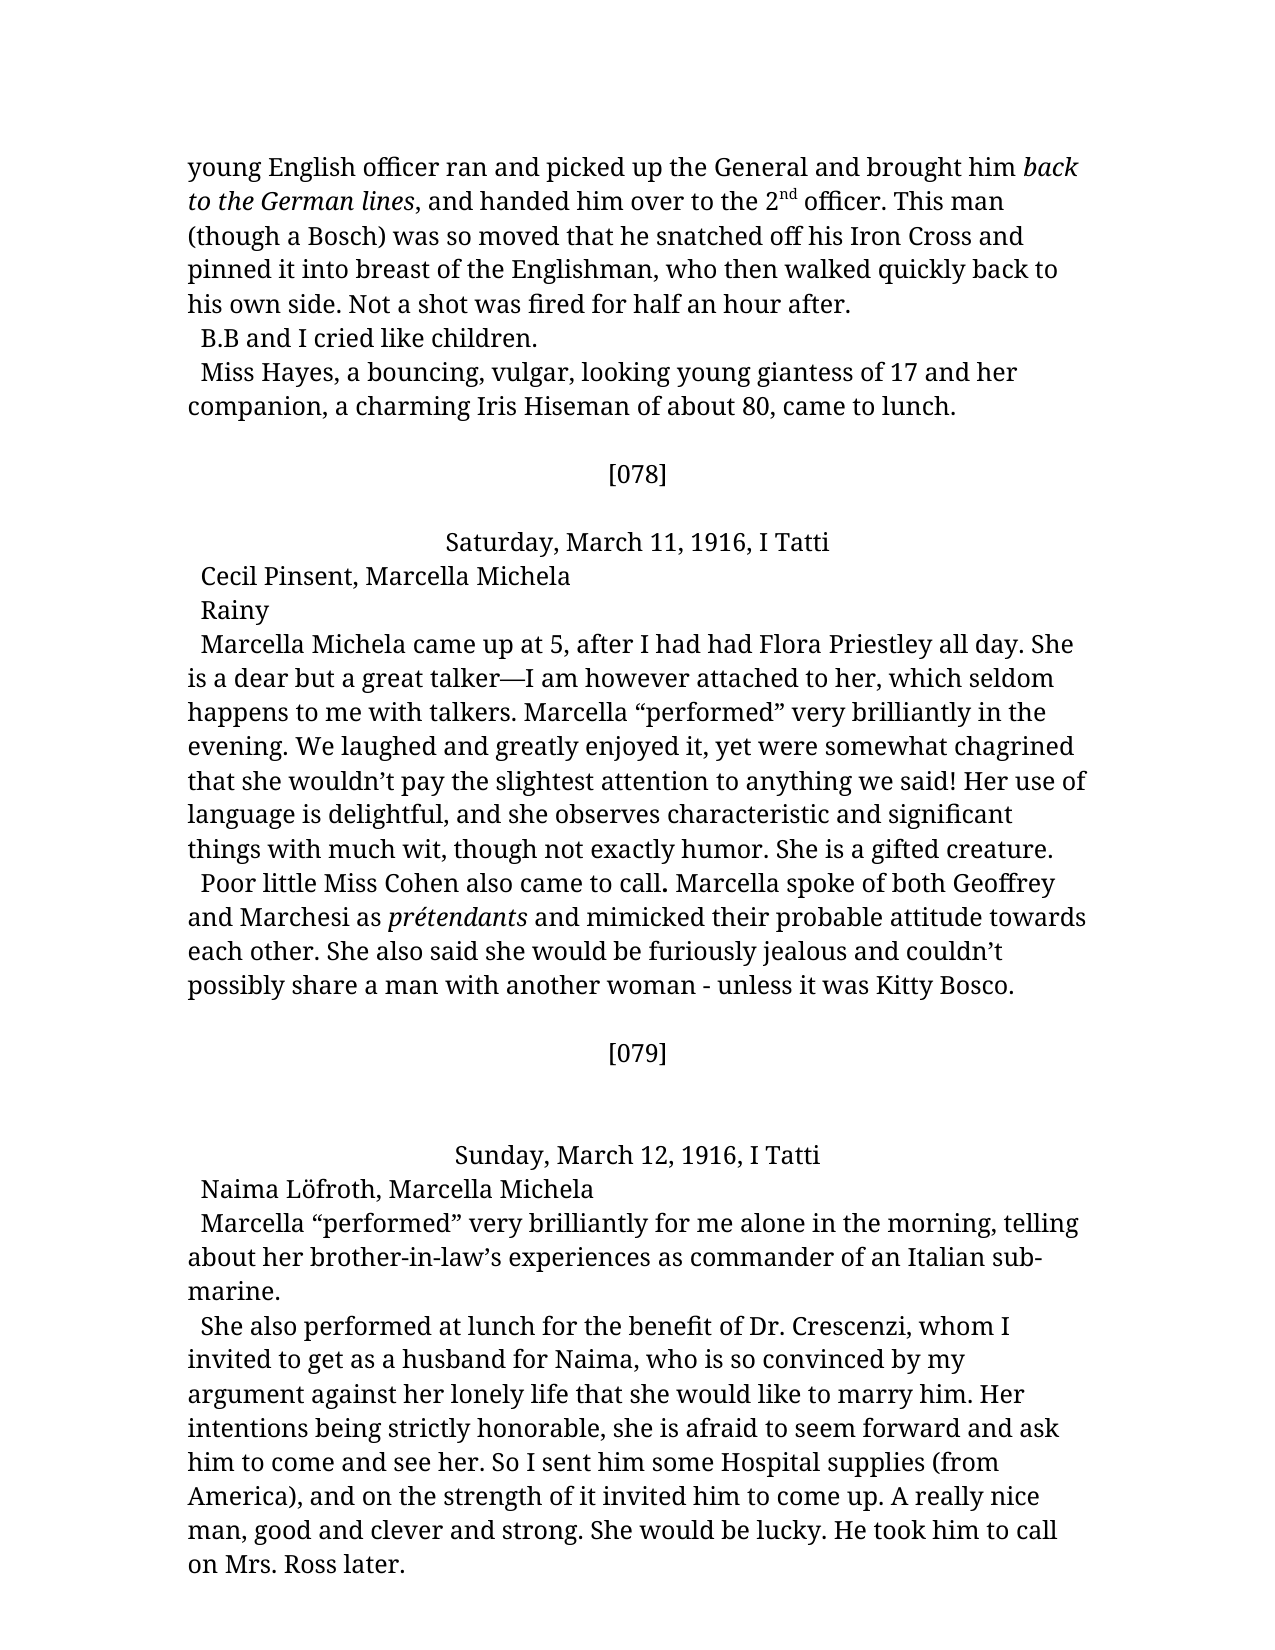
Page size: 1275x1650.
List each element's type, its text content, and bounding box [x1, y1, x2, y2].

text [078] [187, 457, 1087, 491]
text Poor little Miss Cohen also came to call. Marcella spoke of both Geoffrey and Marchesi as prétendants and mimicked their probable attitude towards each other. She also said she would be furiously jealous and couldn’t possibly share a man with another woman - unless it was Kitty Bosco. [187, 865, 1087, 1002]
text Cecil Pinsent, Marcella Michela [187, 559, 1087, 593]
text [079] [187, 1036, 1087, 1070]
text Marcella “performed” very brilliantly for me alone in the morning, telling about her brother-in-law’s experiences as commander of an Italian sub-marine. [187, 1206, 1087, 1308]
text Sunday, March 12, 1916, I Tatti [187, 1138, 1087, 1172]
text Miss Hayes, a bouncing, vulgar, looking young giantess of 17 and her companion, a charming Iris Hiseman of about 80, came to lunch. [187, 354, 1087, 422]
text She also performed at lunch for the benefit of Dr. Crescenzi, whom I invited to get as a husband for Naima, who is so convinced by my argument against her lonely life that she would like to marry him. Her intentions being strictly honorable, she is afraid to seem forward and ask him to come and see her. So I sent him some Hospital supplies (from America), and on the strength of it invited him to come up. A really nice man, good and clever and strong. She would be lucky. He took him to call on Mrs. Ross later. [187, 1308, 1087, 1581]
text Rainy [187, 593, 1087, 627]
text Saturday, March 11, 1916, I Tatti [187, 525, 1087, 559]
text B.B and I cried like children. [187, 320, 1087, 354]
text Naima Löfroth, Marcella Michela [187, 1172, 1087, 1206]
text Marcella Michela came up at 5, after I had had Flora Priestley all day. She is a dear but a great talker—I am however attached to her, which seldom happens to me with talkers. Marcella “performed” very brilliantly in the evening. We laughed and greatly enjoyed it, yet were somewhat chagrined that she wouldn’t pay the slightest attention to anything we said! Her use of language is delightful, and she observes characteristic and significant things with much wit, though not exactly humor. She is a gifted creature. [187, 627, 1087, 865]
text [187, 150, 1087, 320]
